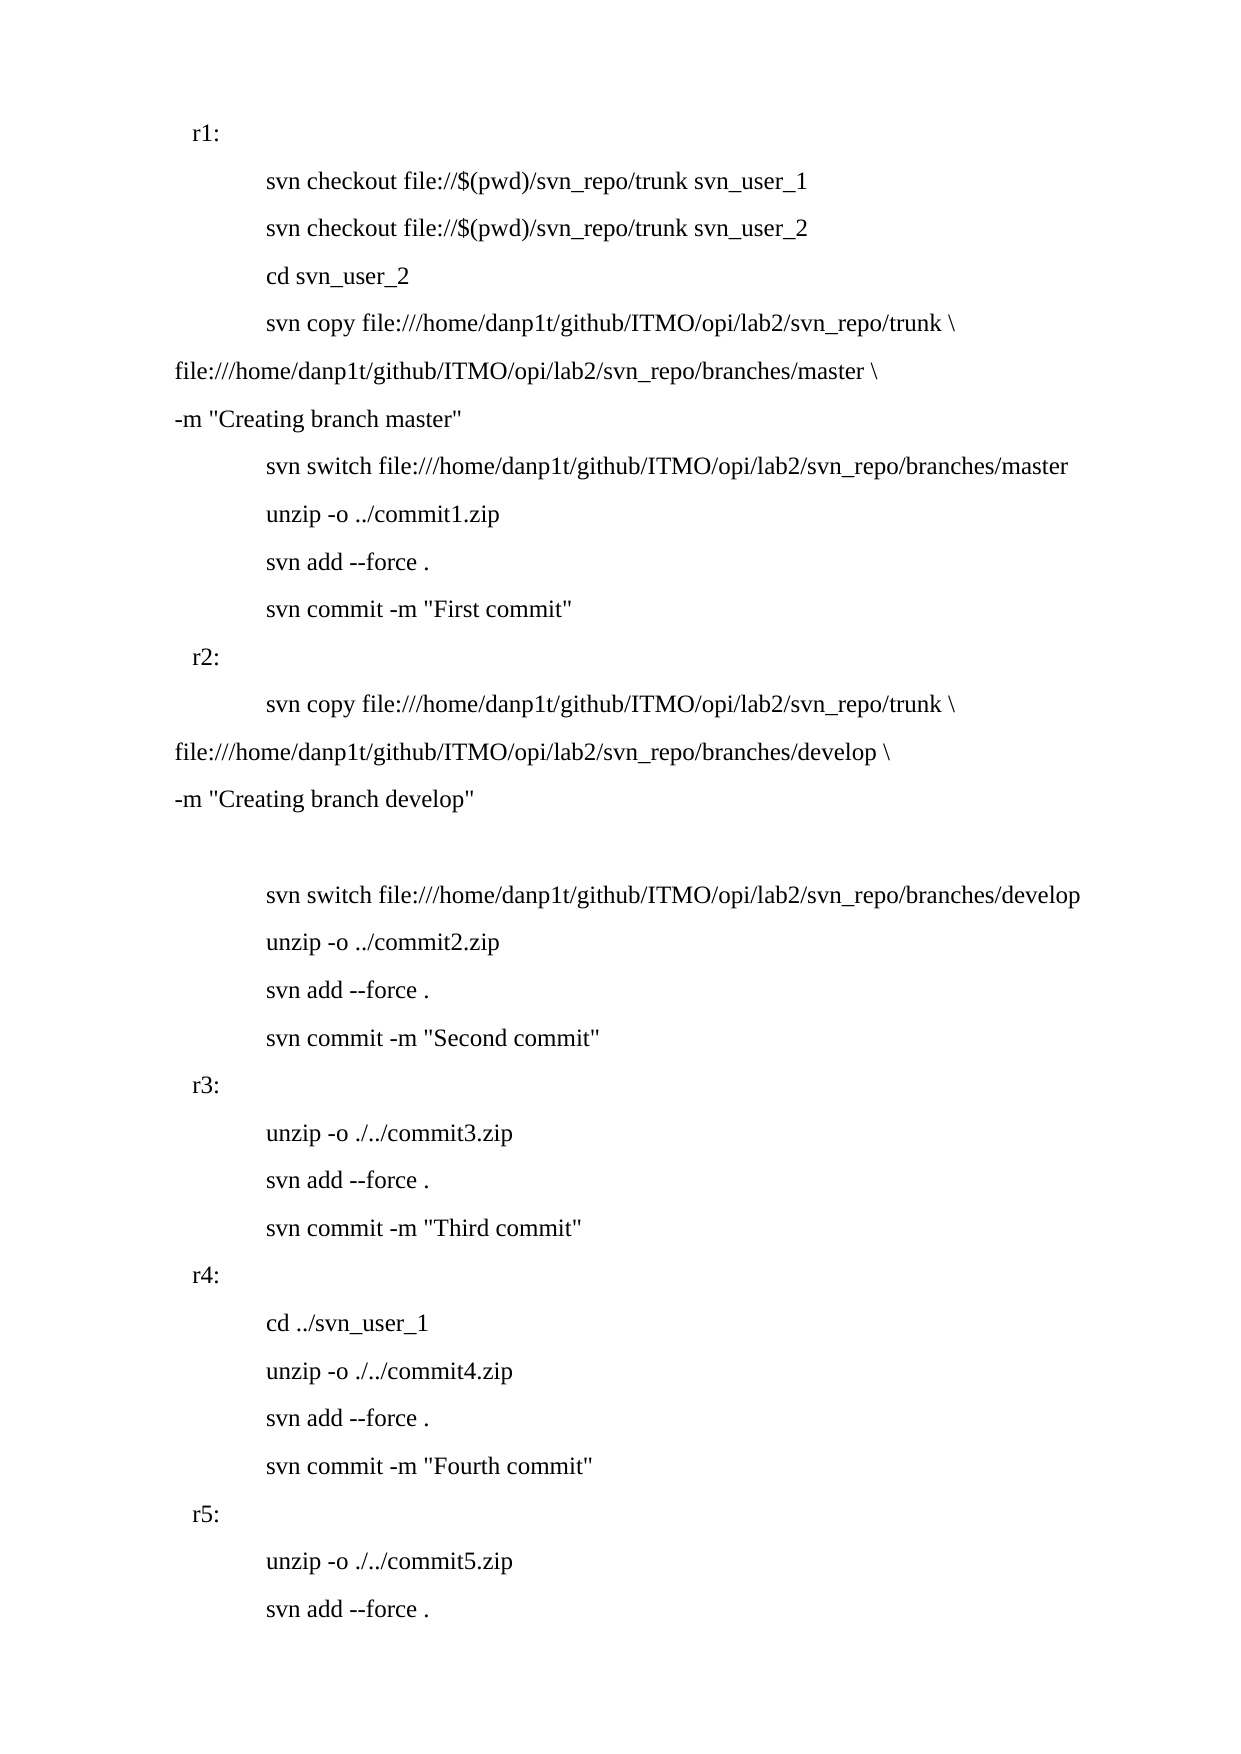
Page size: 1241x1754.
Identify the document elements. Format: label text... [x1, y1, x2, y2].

text unzip -o ./../commit3.zip [118, 1118, 1122, 1147]
text cd svn_user_2 [118, 261, 1122, 290]
text svn add --force . [118, 547, 1122, 575]
text svn add --force . [118, 1165, 1122, 1194]
text svn copy file:///home/danp1t/github/ITMO/opi/lab2/svn_repo/trunk \ [118, 308, 1122, 337]
text svn add --force . [118, 1403, 1122, 1432]
text svn switch file:///home/danp1t/github/ITMO/opi/lab2/svn_repo/branches/develop [118, 880, 1122, 908]
text unzip -o ../commit1.zip [118, 499, 1122, 528]
text r3: [118, 1070, 1122, 1099]
text svn add --force . [118, 1594, 1122, 1623]
text -m "Creating branch master" [118, 404, 1122, 432]
text svn commit -m "Second commit" [118, 1023, 1122, 1051]
text file:///home/danp1t/github/ITMO/opi/lab2/svn_repo/branches/master \ [118, 356, 1122, 385]
text r1: [118, 118, 1122, 147]
text unzip -o ./../commit5.zip [118, 1546, 1122, 1575]
text r5: [118, 1499, 1122, 1527]
text r2: [118, 642, 1122, 671]
text svn commit -m "Fourth commit" [118, 1451, 1122, 1480]
text svn commit -m "First commit" [118, 594, 1122, 623]
text svn commit -m "Third commit" [118, 1213, 1122, 1242]
text unzip -o ./../commit4.zip [118, 1356, 1122, 1384]
text file:///home/danp1t/github/ITMO/opi/lab2/svn_repo/branches/develop \ [118, 737, 1122, 766]
text cd ../svn_user_1 [118, 1308, 1122, 1337]
text svn switch file:///home/danp1t/github/ITMO/opi/lab2/svn_repo/branches/master [118, 451, 1122, 480]
text -m "Creating branch develop" [118, 784, 1122, 813]
text svn add --force . [118, 975, 1122, 1004]
text svn checkout file://$(pwd)/svn_repo/trunk svn_user_1 [118, 166, 1122, 194]
text r4: [118, 1261, 1122, 1289]
text svn copy file:///home/danp1t/github/ITMO/opi/lab2/svn_repo/trunk \ [118, 689, 1122, 718]
text svn checkout file://$(pwd)/svn_repo/trunk svn_user_2 [118, 213, 1122, 242]
text unzip -o ../commit2.zip [118, 927, 1122, 956]
